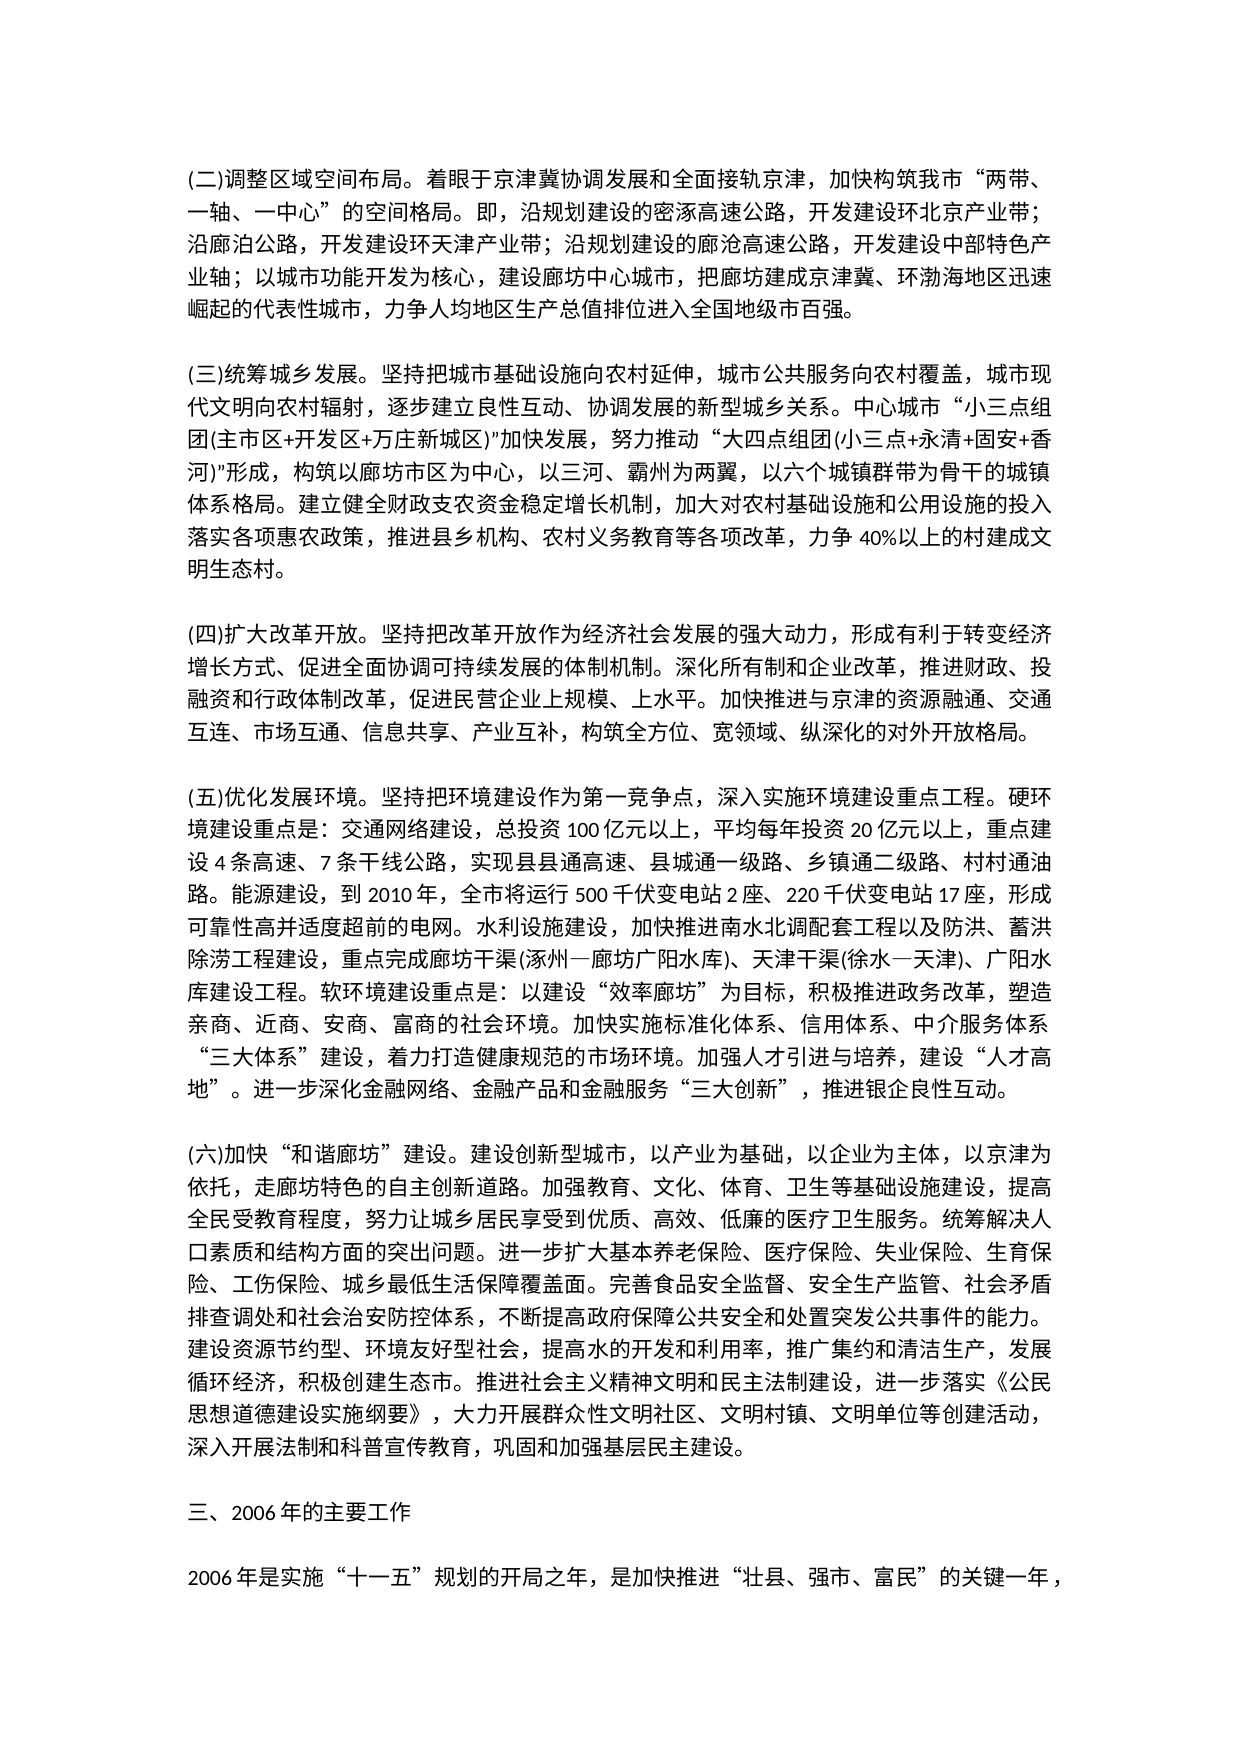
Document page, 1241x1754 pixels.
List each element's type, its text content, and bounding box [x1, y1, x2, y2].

text 三、2006年的主要工作 [187, 1494, 1053, 1527]
text (四)扩大改革开放。坚持把改革开放作为经济社会发展的强大动力，形成有利于转变经济增长方式、促进全面协调可持续发展的体制机制。深化所有制和企业改革，推进财政、投融资和行政体制改革，促进民营企业上规模、上水平。加快推进与京津的资源融通、交通互连、市场互通、信息共享、产业互补，构筑全方位、宽领域、纵深化的对外开放格局。 [187, 617, 1053, 747]
text (二)调整区域空间布局。着眼于京津冀协调发展和全面接轨京津，加快构筑我市“两带、一轴、一中心”的空间格局。即，沿规划建设的密涿高速公路，开发建设环北京产业带；沿廊泊公路，开发建设环天津产业带；沿规划建设的廊沧高速公路，开发建设中部特色产业轴；以城市功能开发为核心，建设廊坊中心城市，把廊坊建成京津冀、环渤海地区迅速崛起的代表性城市，力争人均地区生产总值排位进入全国地级市百强。 [187, 162, 1053, 324]
text (六)加快“和谐廊坊”建设。建设创新型城市，以产业为基础，以企业为主体，以京津为依托，走廊坊特色的自主创新道路。加强教育、文化、体育、卫生等基础设施建设，提高全民受教育程度，努力让城乡居民享受到优质、高效、低廉的医疗卫生服务。统筹解决人口素质和结构方面的突出问题。进一步扩大基本养老保险、医疗保险、失业保险、生育保险、工伤保险、城乡最低生活保障覆盖面。完善食品安全监督、安全生产监管、社会矛盾排查调处和社会治安防控体系，不断提高政府保障公共安全和处置突发公共事件的能力。建设资源节约型、环境友好型社会，提高水的开发和利用率，推广集约和清洁生产，发展循环经济，积极创建生态市。推进社会主义精神文明和民主法制建设，进一步落实《公民思想道德建设实施纲要》，大力开展群众性文明社区、文明村镇、文明单位等创建活动，深入开展法制和科普宣传教育，巩固和加强基层民主建设。 [187, 1137, 1053, 1462]
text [187, 1559, 1053, 1592]
text (三)统筹城乡发展。坚持把城市基础设施向农村延伸，城市公共服务向农村覆盖，城市现代文明向农村辐射，逐步建立良性互动、协调发展的新型城乡关系。中心城市“小三点组团(主市区+开发区+万庄新城区)”加快发展，努力推动“大四点组团(小三点+永清+固安+香河)”形成，构筑以廊坊市区为中心，以三河、霸州为两翼，以六个城镇群带为骨干的城镇体系格局。建立健全财政支农资金稳定增长机制，加大对农村基础设施和公用设施的投入，落实各项惠农政策，推进县乡机构、农村义务教育等各项改革，力争40%以上的村建成文明生态村。 [187, 357, 1053, 584]
text (五)优化发展环境。坚持把环境建设作为第一竞争点，深入实施环境建设重点工程。硬环境建设重点是：交通网络建设，总投资100亿元以上，平均每年投资20亿元以上，重点建设4条高速、7条干线公路，实现县县通高速、县城通一级路、乡镇通二级路、村村通油路。能源建设，到2010年，全市将运行500千伏变电站2座、220千伏变电站17座，形成可靠性高并适度超前的电网。水利设施建设，加快推进南水北调配套工程以及防洪、蓄洪、除涝工程建设，重点完成廊坊干渠(涿州—廊坊广阳水库)、天津干渠(徐水—天津)、广阳水库建设工程。软环境建设重点是：以建设“效率廊坊”为目标，积极推进政务改革，塑造亲商、近商、安商、富商的社会环境。加快实施标准化体系、信用体系、中介服务体系“三大体系”建设，着力打造健康规范的市场环境。加强人才引进与培养，建设“人才高地”。进一步深化金融网络、金融产品和金融服务“三大创新”，推进银企良性互动。 [187, 779, 1053, 1104]
